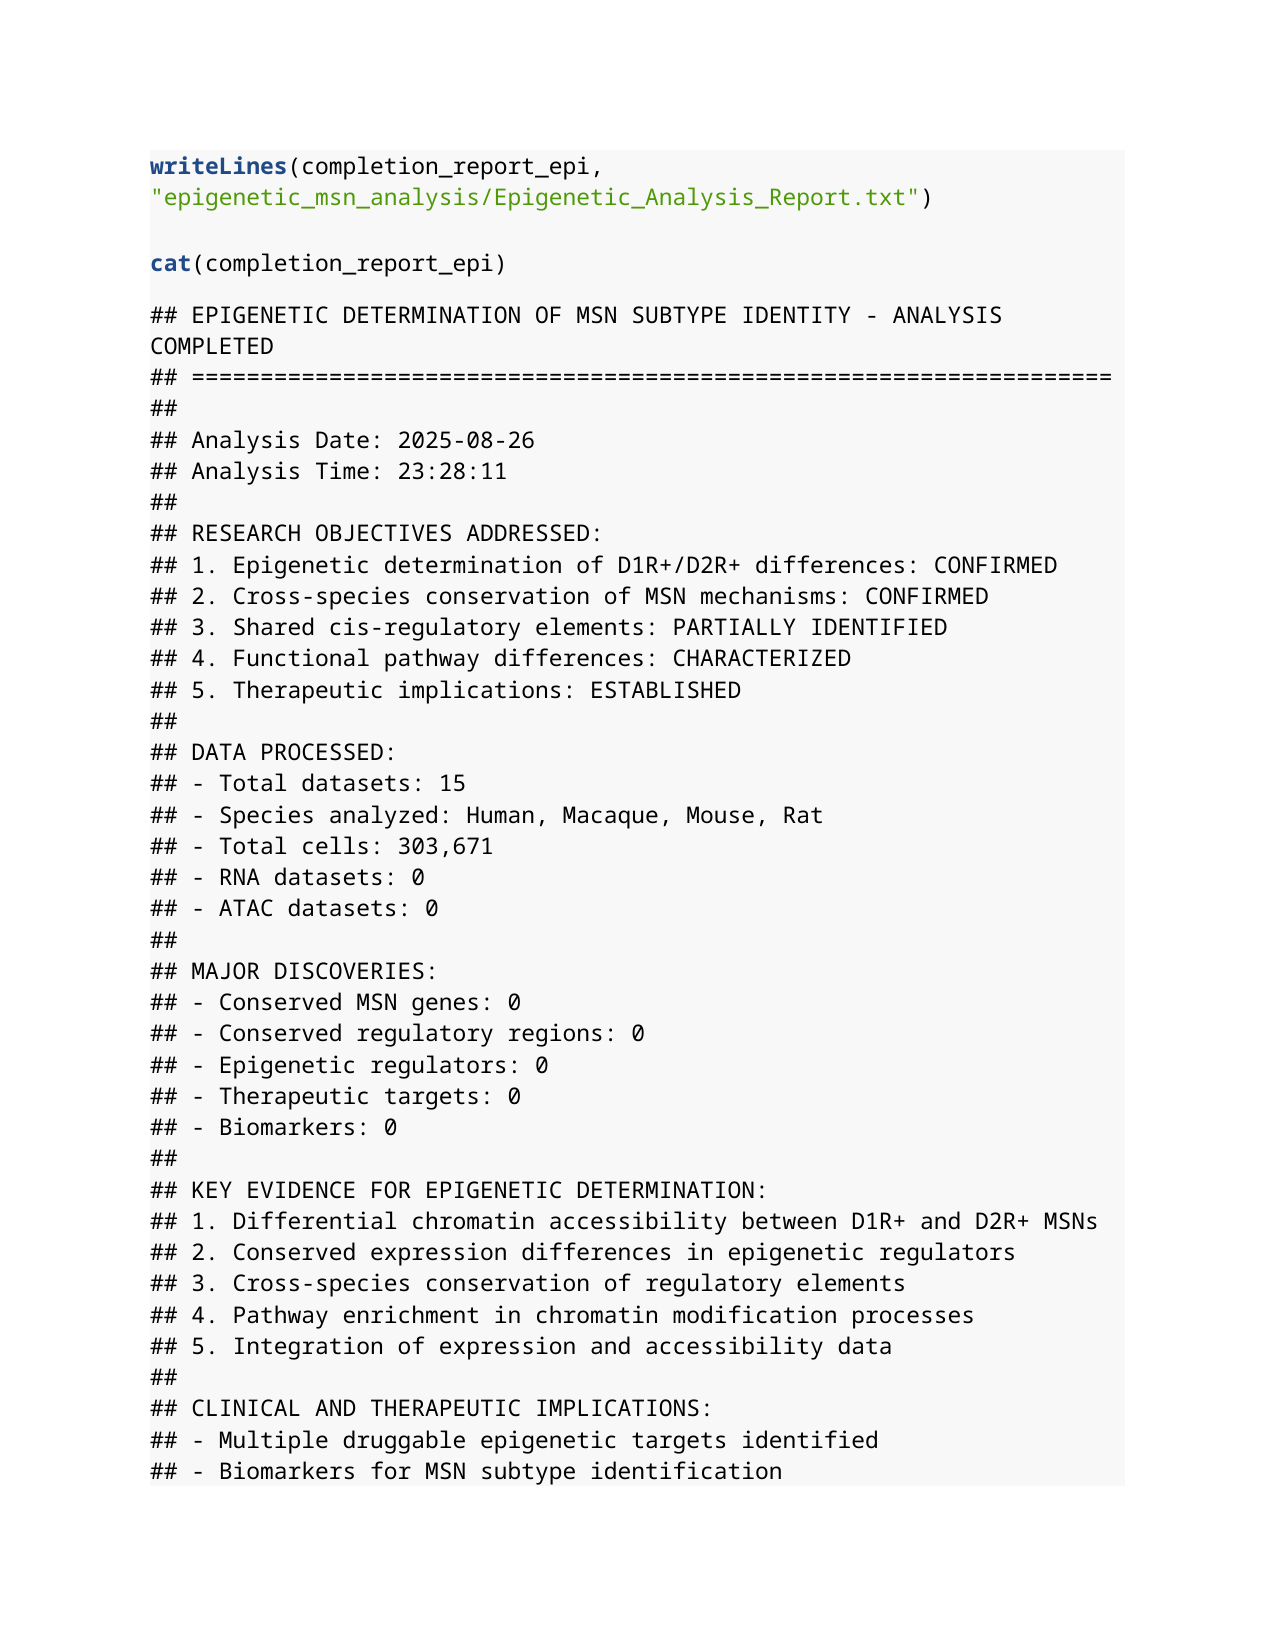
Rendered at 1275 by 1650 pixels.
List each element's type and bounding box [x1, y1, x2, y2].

text [150, 150, 1125, 278]
text [150, 299, 1125, 1486]
